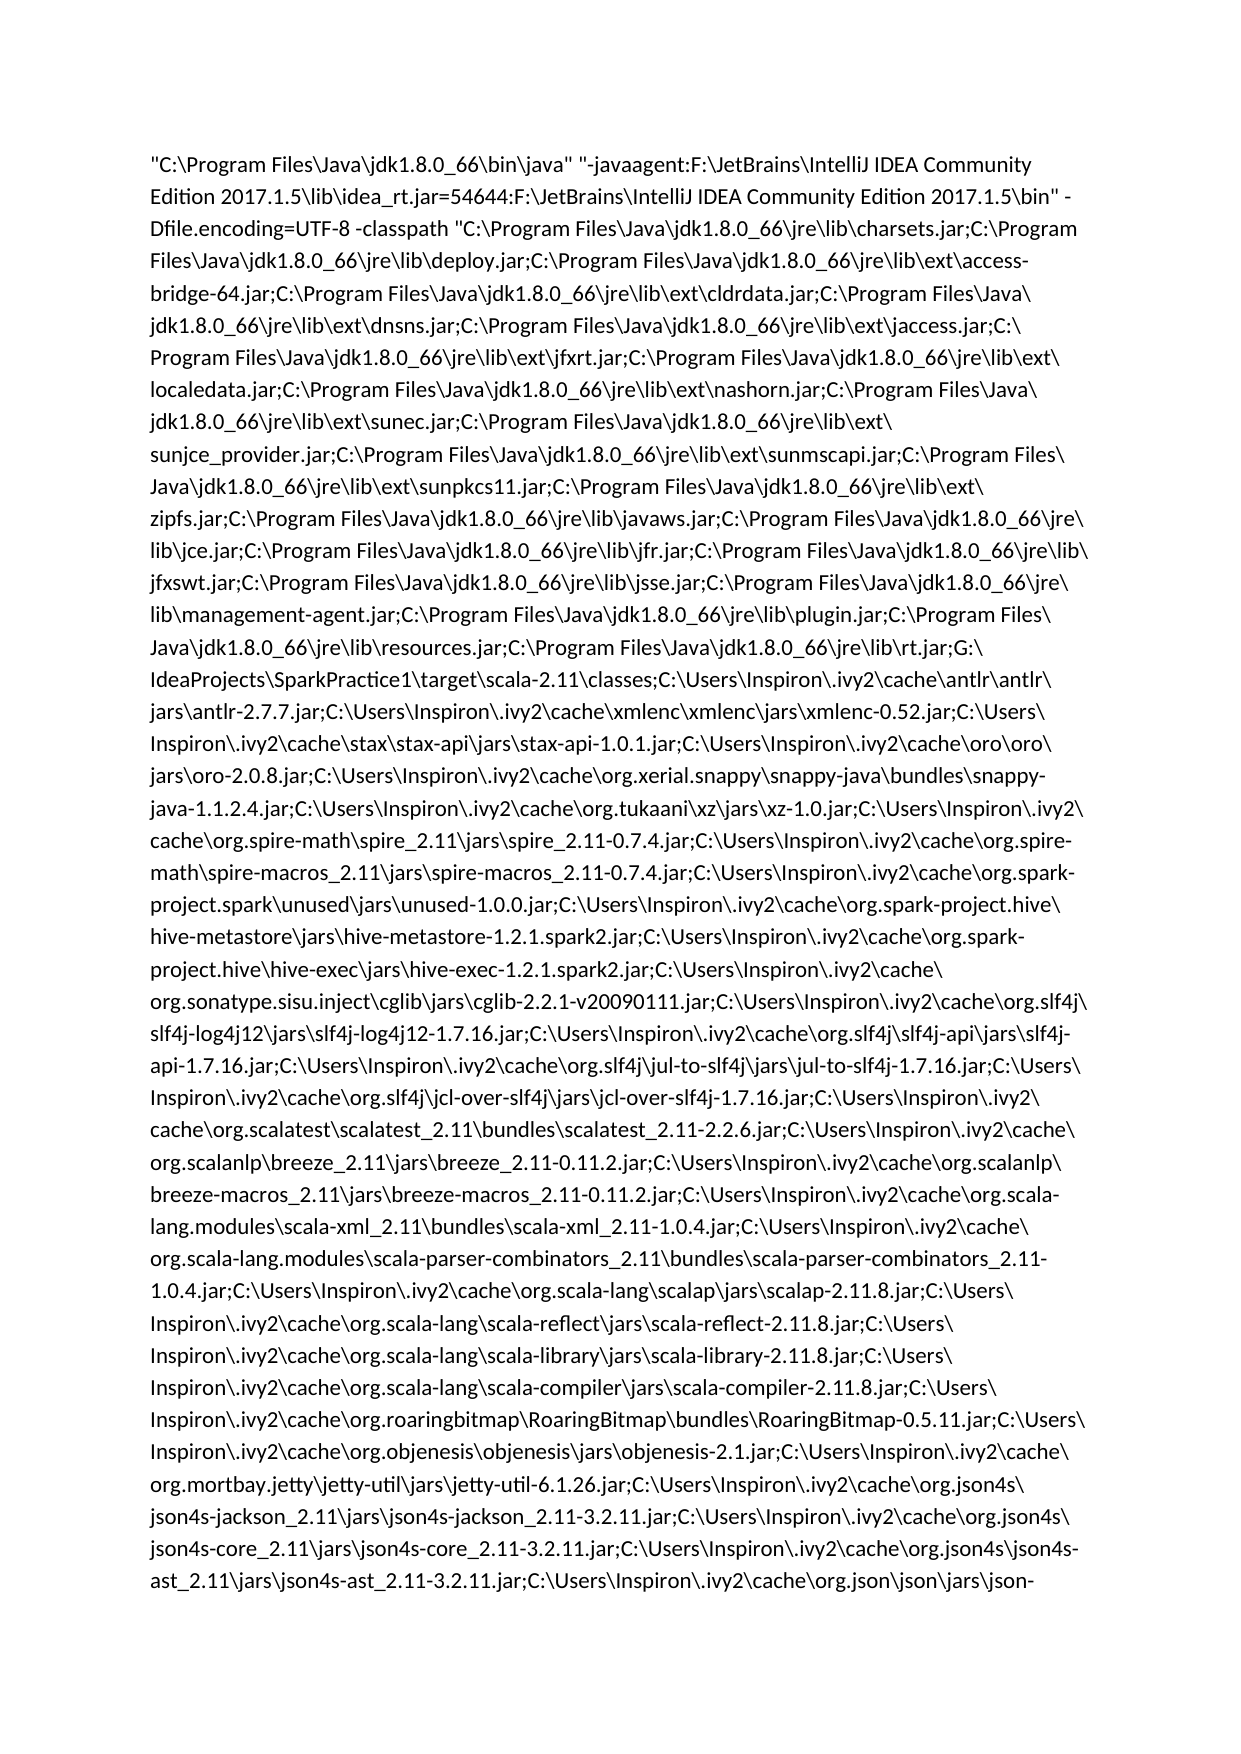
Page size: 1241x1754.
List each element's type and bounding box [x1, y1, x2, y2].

text [150, 150, 1090, 1594]
